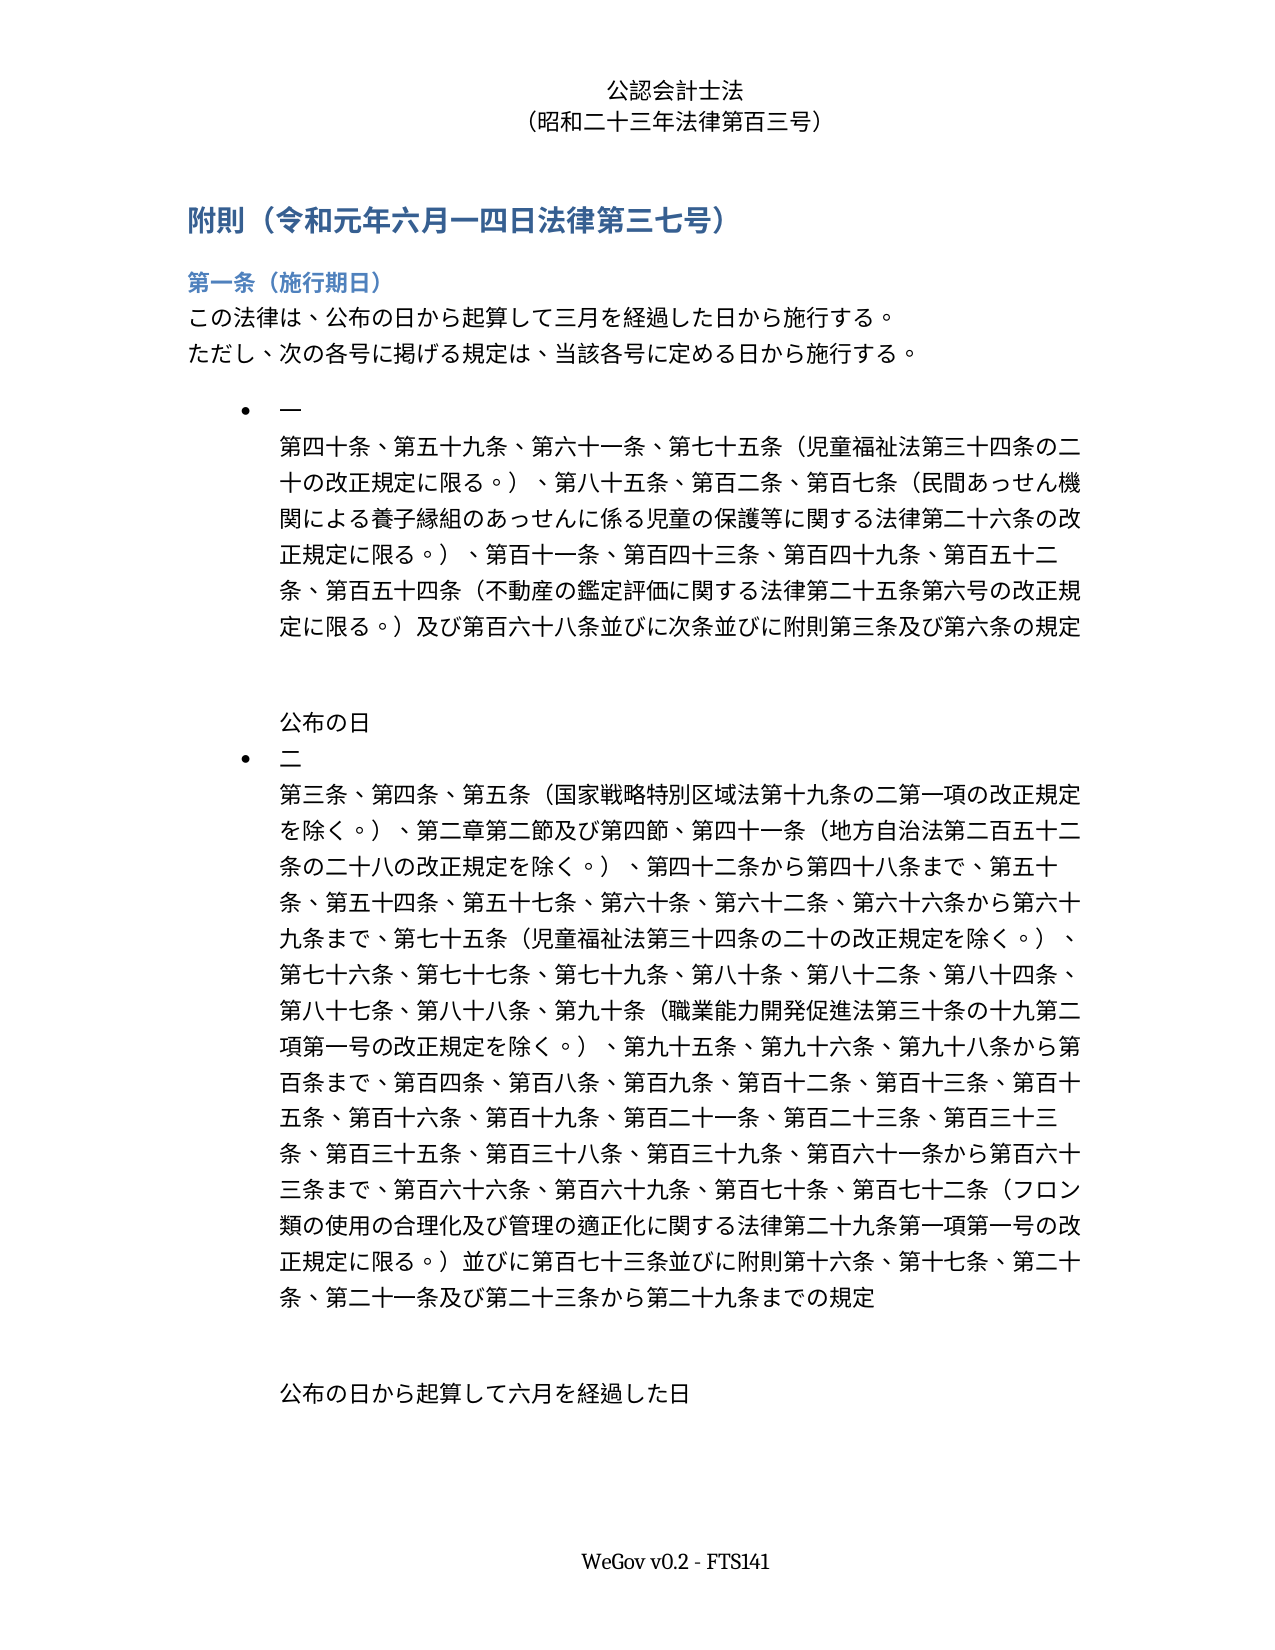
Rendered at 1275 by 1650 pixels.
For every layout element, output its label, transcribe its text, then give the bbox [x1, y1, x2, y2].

text この法律は、公布の日から起算して三月を経過した日から施行する。 ただし、次の各号に掲げる規定は、当該各号に定める日から施行する。 [187, 302, 1087, 369]
subtitle 附則（令和元年六月一四日法律第三七号） [187, 200, 1087, 240]
list 一 第四十条、第五十九条、第六十一条、第七十五条（児童福祉法第三十四条の二十の改正規定に限る。）、第八十五条、第百二条、第百七条（民間あっせん機関による養子縁組のあっせんに係る児童の保護等に関する法律第二十六条の改正規定に限る。）、第百十一条、第百四十三条、第百四十九条、第百五十二条、第百五十四条（不動産の鑑定評価に関する法律第二十五条第六号の改正規定に限る。）及び第百六十八条並びに次条並びに附則第三条及び第六条の規定 公布の日 [242, 395, 1087, 738]
list 二 第三条、第四条、第五条（国家戦略特別区域法第十九条の二第一項の改正規定を除く。）、第二章第二節及び第四節、第四十一条（地方自治法第二百五十二条の二十八の改正規定を除く。）、第四十二条から第四十八条まで、第五十条、第五十四条、第五十七条、第六十条、第六十二条、第六十六条から第六十九条まで、第七十五条（児童福祉法第三十四条の二十の改正規定を除く。）、第七十六条、第七十七条、第七十九条、第八十条、第八十二条、第八十四条、第八十七条、第八十八条、第九十条（職業能力開発促進法第三十条の十九第二項第一号の改正規定を除く。）、第九十五条、第九十六条、第九十八条から第百条まで、第百四条、第百八条、第百九条、第百十二条、第百十三条、第百十五条、第百十六条、第百十九条、第百二十一条、第百二十三条、第百三十三条、第百三十五条、第百三十八条、第百三十九条、第百六十一条から第百六十三条まで、第百六十六条、第百六十九条、第百七十条、第百七十二条（フロン類の使用の合理化及び管理の適正化に関する法律第二十九条第一項第一号の改正規定に限る。）並びに第百七十三条並びに附則第十六条、第十七条、第二十条、第二十一条及び第二十三条から第二十九条までの規定 公布の日から起算して六月を経過した日 [242, 743, 1087, 1410]
subtitle 第一条（施行期日） [187, 266, 1087, 298]
